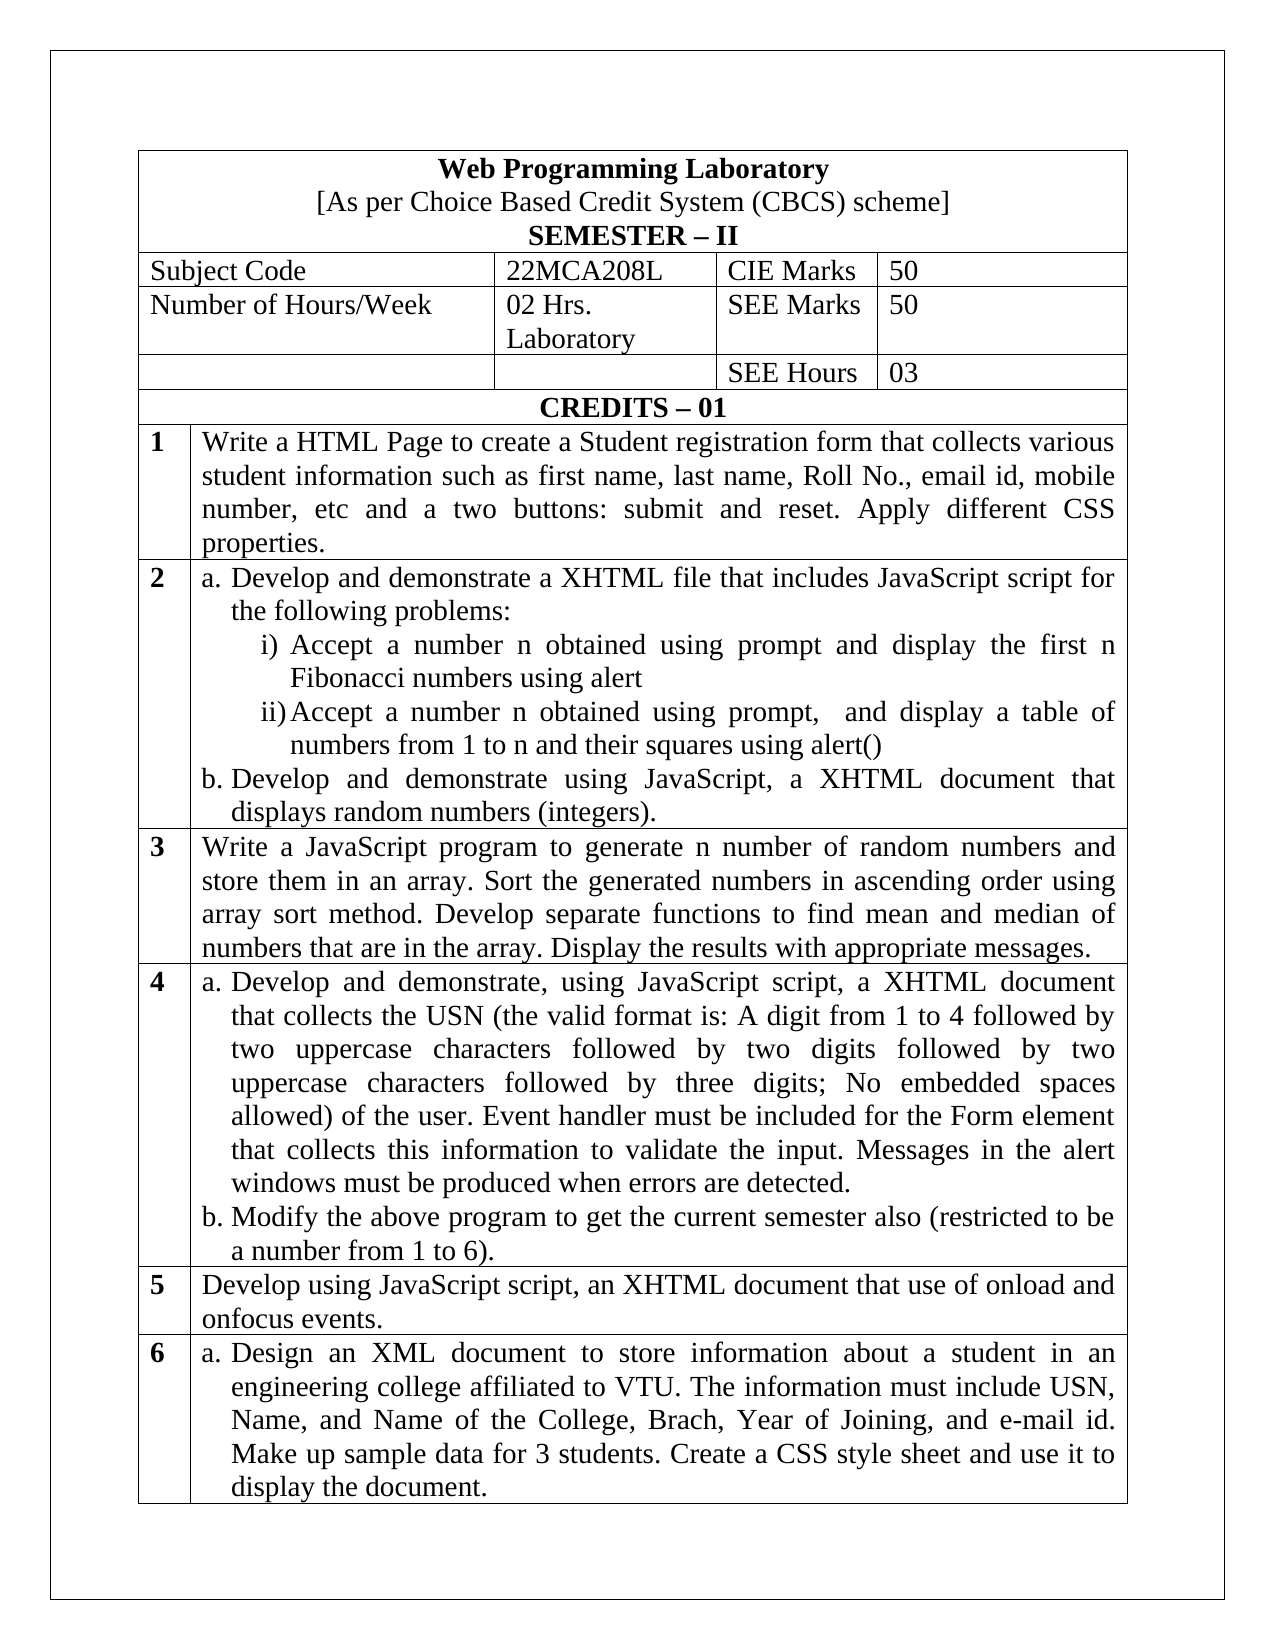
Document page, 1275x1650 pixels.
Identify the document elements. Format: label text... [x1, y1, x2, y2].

table_cell SEE Marks [717, 287, 877, 354]
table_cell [191, 1335, 1127, 1503]
table_cell [139, 355, 494, 389]
table_cell Develop using JavaScript script, an XHTML document that use of onload and onfocus events. [191, 1267, 1127, 1334]
table_cell 50 [878, 287, 1127, 354]
table_cell 22MCA208L [495, 253, 716, 286]
table_cell Write a HTML Page to create a Student registration form that collects various student information such as first name, last name, Roll No., email id, mobile number, etc and a two buttons: submit and reset. Apply different CSS properties. [191, 425, 1127, 559]
table_cell Develop and demonstrate, using JavaScript script, a XHTML document that collects the USN (the valid format is: A digit from 1 to 4 followed by two uppercase characters followed by two digits followed by two uppercase characters followed by three digits; No embedded spaces allowed) of the user. Event handler must be included for the Form element that collects this information to validate the input. Messages in the alert windows must be produced when errors are detected. Modify the above program to get the current semester also (restricted to be a number from 1 to 6). [191, 964, 1127, 1266]
table_cell Subject Code [139, 253, 494, 286]
table_cell 02 Hrs. Laboratory [495, 287, 716, 354]
table_cell 3 [139, 829, 190, 963]
table_cell SEE Hours [717, 355, 877, 389]
table_cell 6 [139, 1335, 190, 1503]
table_cell 1 [139, 425, 190, 559]
table_cell CREDITS – 01 [139, 390, 1127, 423]
table_cell CIE Marks [717, 253, 877, 286]
table_cell 5 [139, 1267, 190, 1334]
table_cell Write a JavaScript program to generate n number of random numbers and store them in an array. Sort the generated numbers in ascending order using array sort method. Develop separate functions to find mean and median of numbers that are in the array. Display the results with appropriate messages. [191, 829, 1127, 963]
table_cell Number of Hours/Week [139, 287, 494, 354]
table_header Web Programming Laboratory [As per Choice Based Credit System (CBCS) scheme] SEMESTER – II [139, 151, 1127, 252]
table_cell 03 [878, 355, 1127, 389]
table_cell [495, 355, 716, 389]
table_cell 4 [139, 964, 190, 1266]
table_cell Develop and demonstrate a XHTML file that includes JavaScript script for the following problems: Accept a number n obtained using prompt and display the first n Fibonacci numbers using alert Accept a number n obtained using prompt, and display a table of numbers from 1 to n and their squares using alert() Develop and demonstrate using JavaScript, a XHTML document that displays random numbers (integers). [191, 560, 1127, 828]
table_cell 2 [139, 560, 190, 828]
table_cell 50 [878, 253, 1127, 286]
